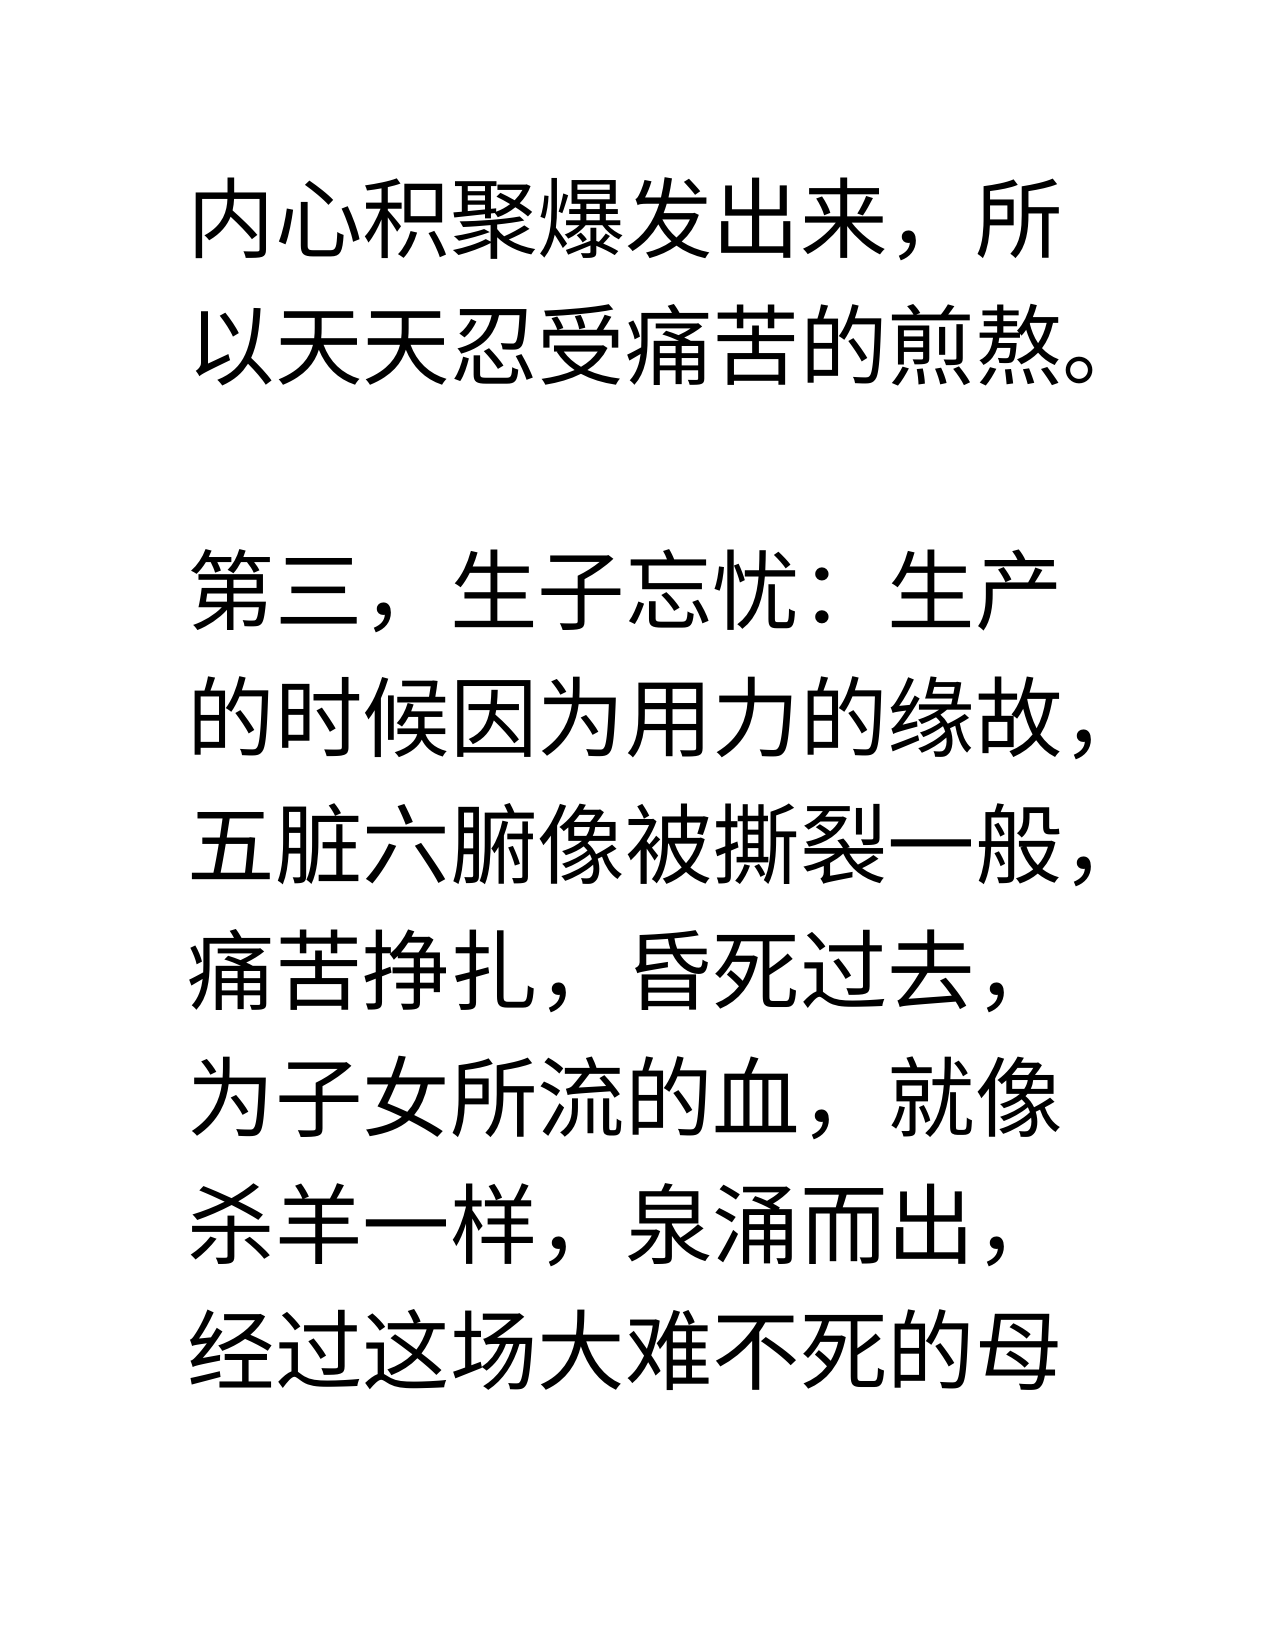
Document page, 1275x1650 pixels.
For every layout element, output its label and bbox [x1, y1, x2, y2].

text [187, 522, 1087, 1409]
text [187, 150, 1087, 403]
